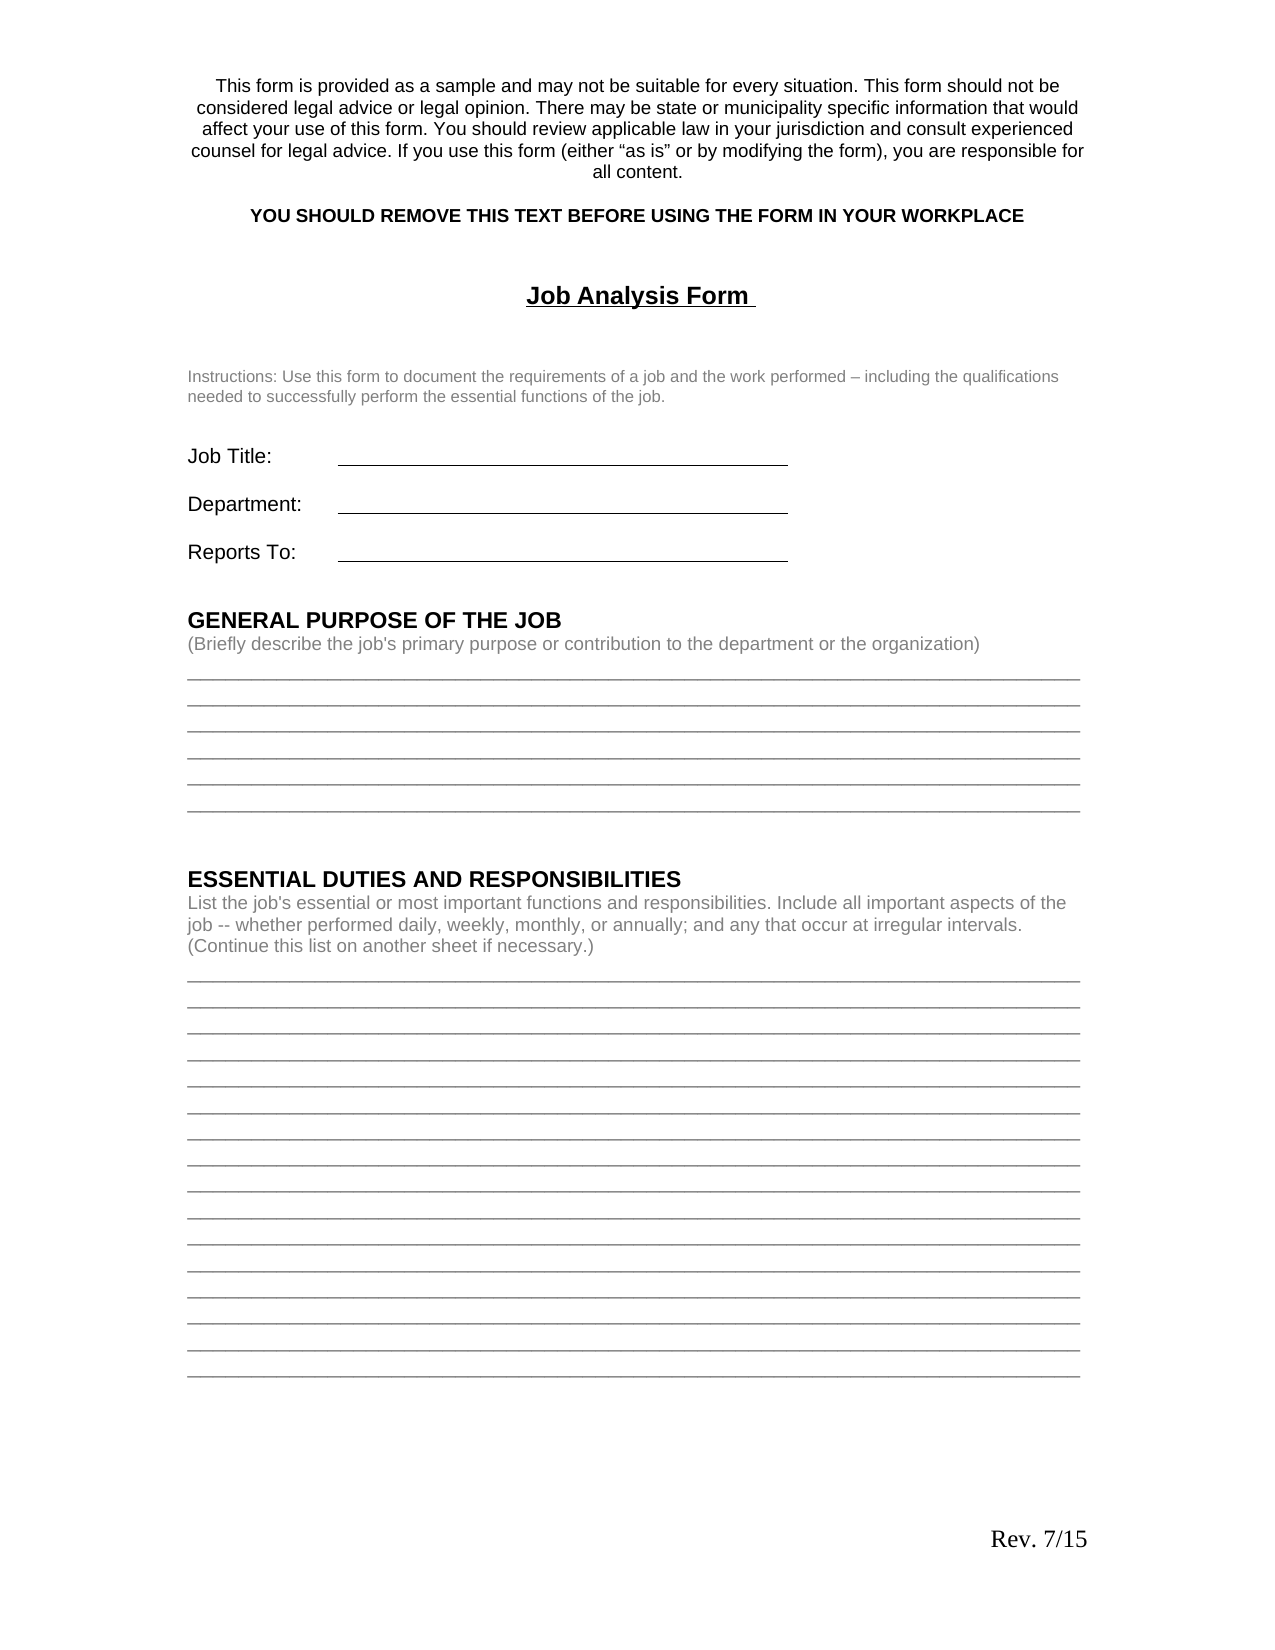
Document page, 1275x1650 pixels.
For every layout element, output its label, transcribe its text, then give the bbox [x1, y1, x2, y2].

text GENERAL PURPOSE OF THE JOB [187, 607, 1087, 633]
text ESSENTIAL DUTIES AND RESPONSIBILITIES [187, 866, 1087, 892]
text __________________________________________________________________________________________________________________________________________________________________________________________________________________ [187, 1247, 1087, 1326]
text (Briefly describe the job's primary purpose or contribution to the department or the organization) [187, 633, 1087, 655]
text ____________________________________________________________________________________________________________________________________________ [187, 1326, 1087, 1378]
text ____________________________________________________________________________________________________________________________________________ [187, 1194, 1087, 1247]
text Department: [187, 492, 1087, 540]
text Instructions: Use this form to document the requirements of a job and the work performed – including the qualifications needed to successfully perform the essential functions of the job. [187, 367, 1087, 406]
text ____________________________________________________________________________________________________________________________________________________________________________________________________________________________________________________________________________________________________________________________________________________________________________________________________________________________________ [187, 655, 1087, 813]
text List the job's essential or most important functions and responsibilities. Include all important aspects of the job -- whether performed daily, weekly, monthly, or annually; and any that occur at irregular intervals. (Continue this list on another sheet if necessary.) [187, 892, 1087, 957]
text Reports To: [187, 540, 1087, 564]
text Job Title: [187, 444, 1087, 468]
subtitle Job Analysis Form [187, 281, 1087, 310]
text ______________________________________________________________________________________________________________________________________________________________________________________________________________________________________________________________________________________________________________________________________________________________________________________________________________________________________________________________________________________________________________________________________________________________________________________________________________________________________________________ [187, 957, 1087, 1194]
